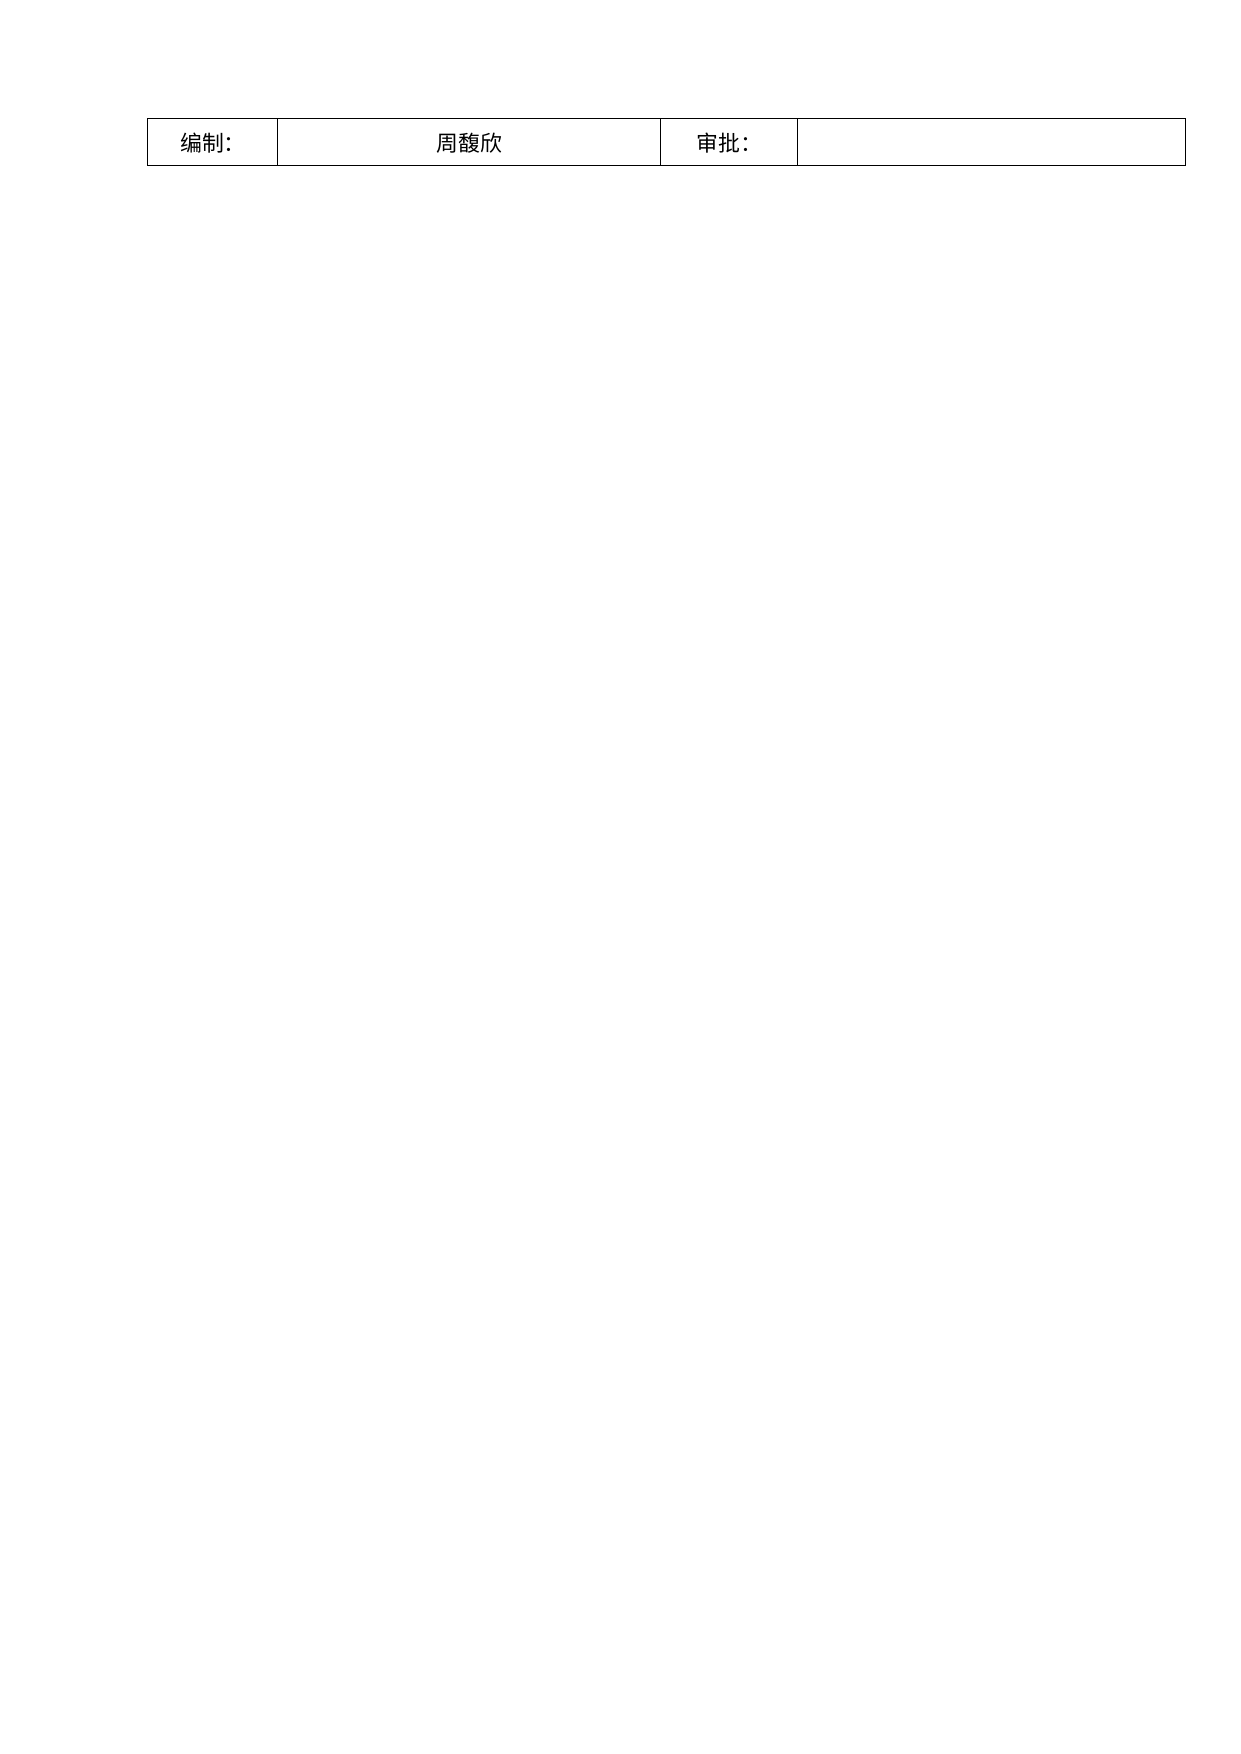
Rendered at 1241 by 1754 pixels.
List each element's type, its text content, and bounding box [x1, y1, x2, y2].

table_cell 审批： [661, 119, 797, 165]
table_cell [798, 119, 1185, 165]
table_cell 周馥欣 [278, 119, 660, 165]
table_cell 编制： [148, 119, 277, 165]
